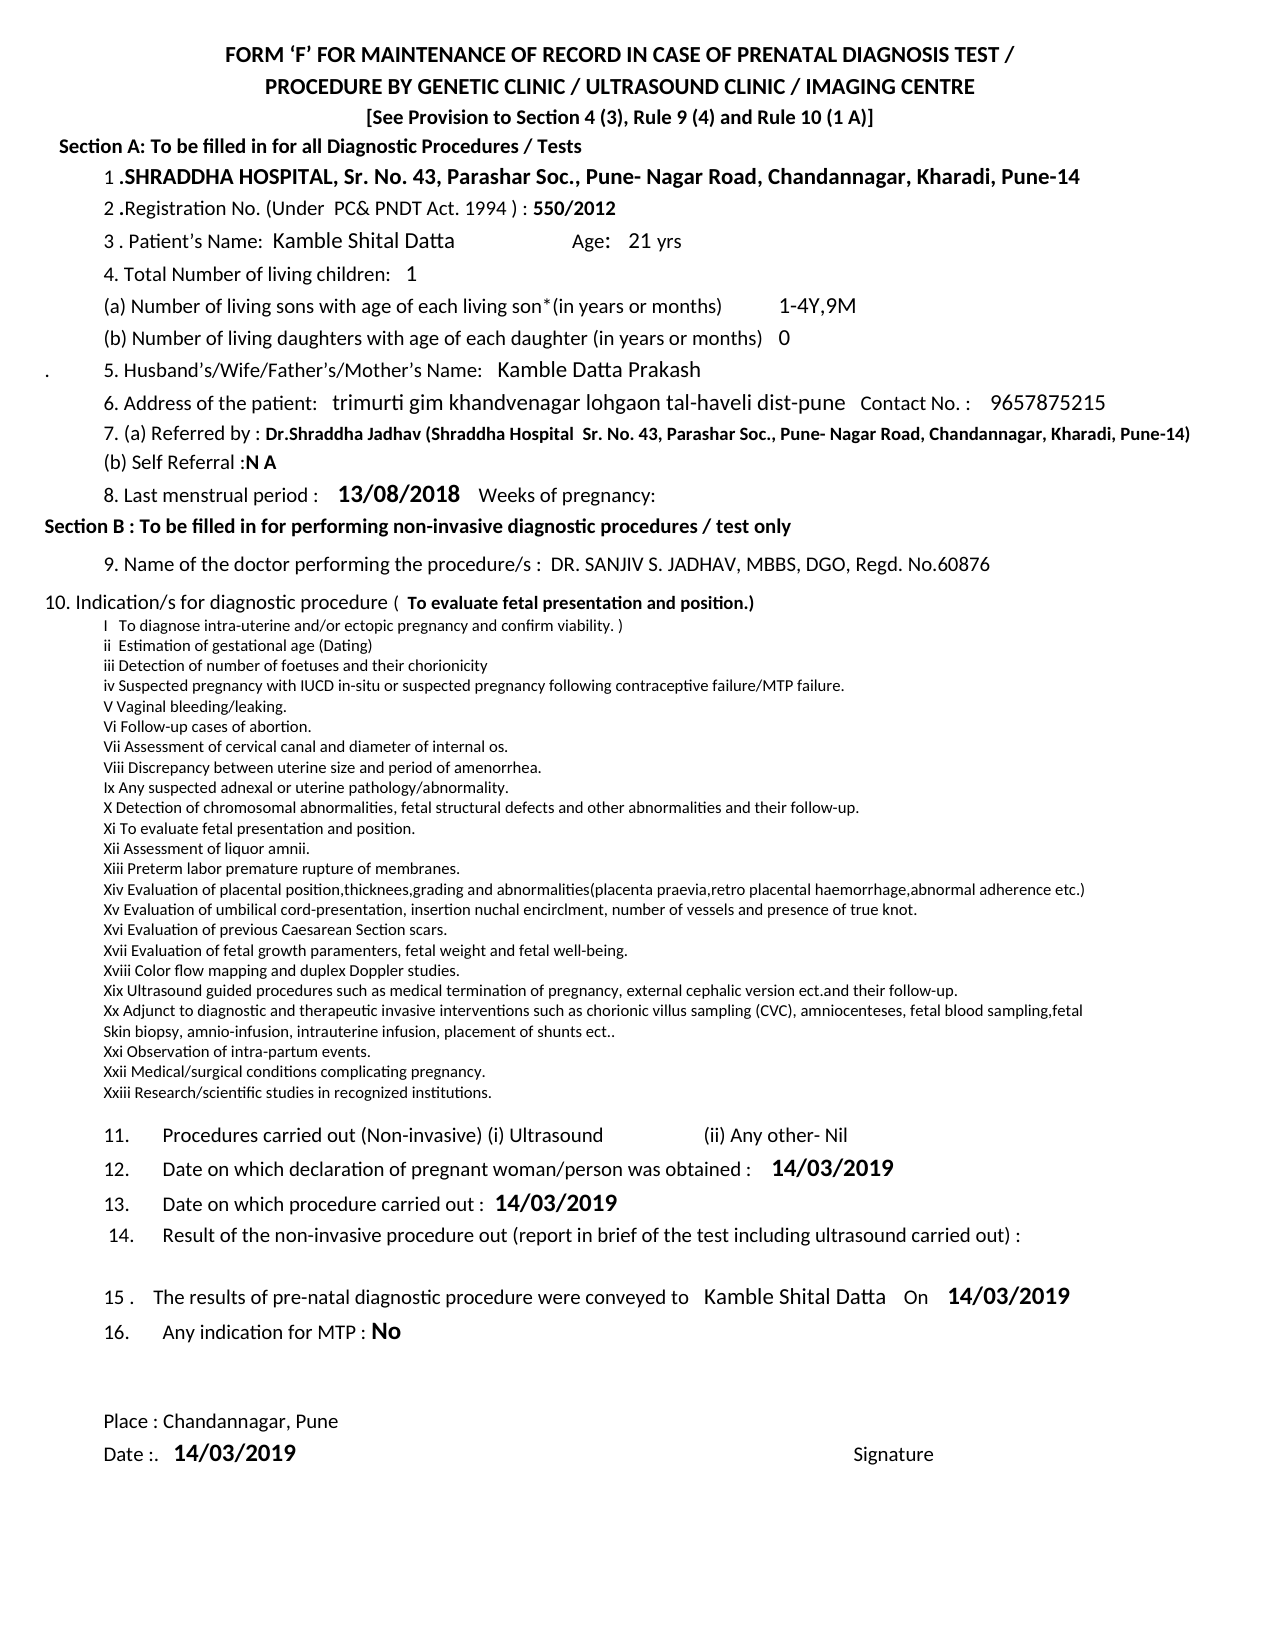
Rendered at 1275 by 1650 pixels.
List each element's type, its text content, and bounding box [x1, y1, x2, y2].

text Vii Assessment of cervical canal and diameter of internal os. [0, 737, 1196, 757]
text Place : Chandannagar, Pune [0, 1408, 1275, 1434]
text Xviii Color flow mapping and duplex Doppler studies. [0, 960, 1275, 980]
text (b) Number of living daughters with age of each daughter (in years or months) [44, 323, 1255, 351]
text Viii Discrepancy between uterine size and period of amenorrhea. [0, 757, 1196, 777]
text FORM ‘F’ FOR MAINTENANCE OF RECORD IN CASE OF PRENATAL DIAGNOSIS TEST / [44, 40, 1196, 68]
text Xix Ultrasound guided procedures such as medical termination of pregnancy, external cephalic version ect.and their follow-up. [0, 980, 1275, 1001]
text Xvii Evaluation of fetal growth paramenters, fetal weight and fetal well-being. [0, 940, 1275, 960]
text X Detection of chromosomal abnormalities, fetal structural defects and other abnormalities and their follow-up. [0, 798, 1196, 818]
text Ix Any suspected adnexal or uterine pathology/abnormality. [0, 777, 1196, 798]
text Xi To evaluate fetal presentation and position. [0, 818, 1196, 838]
text Vi Follow-up cases of abortion. [0, 716, 1196, 737]
text Xxii Medical/surgical conditions complicating pregnancy. [0, 1062, 1275, 1082]
text . 5. Husband’s/Wife/Father’s/Mother’s Name: [44, 355, 1255, 383]
text Xii Assessment of liquor amnii. [0, 838, 1196, 858]
text 2 .Registration No. (Under PC& PNDT Act. 1994 ) : 550/2012 [44, 195, 1196, 220]
text Section A: To be filled in for all Diagnostic Procedures / Tests [44, 133, 1196, 159]
text Xiv Evaluation of placental position,thicknees,grading and abnormalities(placenta praevia,retro placental haemorrhage,abnormal adherence etc.) [0, 879, 1275, 899]
text (a) Number of living sons with age of each living son*(in years or months) [44, 291, 1255, 319]
text 11. Procedures carried out (Non-invasive) (i) Ultrasound (ii) Any other- Nil [0, 1123, 1275, 1148]
text Xx Adjunct to diagnostic and therapeutic invasive interventions such as chorionic villus sampling (CVC), amniocenteses, fetal blood sampling,fetal [0, 1001, 1275, 1021]
text 10. Indication/s for diagnostic procedure ( To evaluate fetal presentation and position.) [0, 589, 1196, 615]
text 13. Date on which procedure carried out : [0, 1187, 1275, 1217]
text Skin biopsy, amnio-infusion, intrauterine infusion, placement of shunts ect.. [0, 1021, 1275, 1041]
text 4. Total Number of living children: [44, 259, 1196, 287]
text PROCEDURE BY GENETIC CLINIC / ULTRASOUND CLINIC / IMAGING CENTRE [44, 72, 1196, 100]
text Section B : To be filled in for performing non-invasive diagnostic procedures / test only [44, 513, 1255, 538]
text Xxiii Research/scientific studies in recognized institutions. [0, 1082, 1275, 1102]
text Xiii Preterm labor premature rupture of membranes. [0, 858, 1196, 879]
text 8. Last menstrual period : Weeks of pregnancy: [44, 478, 1255, 509]
text 3 . Patient’s Name: Age: yrs [44, 224, 1166, 254]
text 15 . The results of pre-natal diagnostic procedure were conveyed to On [0, 1280, 1275, 1311]
text Xxi Observation of intra-partum events. [103, 1041, 1275, 1062]
text 6. Address of the patient: Contact No. : [103, 388, 1255, 416]
text iii Detection of number of foetuses and their chorionicity [0, 655, 1196, 676]
text [See Provision to Section 4 (3), Rule 9 (4) and Rule 10 (1 A)] [44, 104, 1196, 129]
text Date :. Signature [0, 1438, 1275, 1468]
text 16. Any indication for MTP : No [0, 1315, 1275, 1346]
text Xv Evaluation of umbilical cord-presentation, insertion nuchal encirclment, number of vessels and presence of true knot. [0, 899, 1275, 919]
text V Vaginal bleeding/leaking. [0, 696, 1196, 716]
text I To diagnose intra-uterine and/or ectopic pregnancy and confirm viability. ) [75, 615, 1255, 635]
text ii Estimation of gestational age (Dating) [0, 635, 1196, 655]
text 7. (a) Referred by : Dr.Shraddha Jadhav (Shraddha Hospital Sr. No. 43, Parashar Soc., Pune- Nagar Road, Chandannagar, Kharadi, Pune-14) [44, 420, 1255, 445]
text 12. Date on which declaration of pregnant woman/person was obtained : [0, 1152, 1275, 1182]
text 9. Name of the doctor performing the procedure/s : DR. SANJIV S. JADHAV, MBBS, DGO, Regd. No.60876 [0, 551, 1255, 577]
text iv Suspected pregnancy with IUCD in-situ or suspected pregnancy following contraceptive failure/MTP failure. [0, 676, 1196, 696]
text (b) Self Referral :N A [44, 449, 1255, 474]
text 14. Result of the non-invasive procedure out (report in brief of the test including ultrasound carried out) : [103, 1222, 1226, 1247]
text 1 .SHRADDHA HOSPITAL, Sr. No. 43, Parashar Soc., Pune- Nagar Road, Chandannagar, Kharadi, Pune-14 [44, 162, 1196, 191]
text Xvi Evaluation of previous Caesarean Section scars. [0, 919, 1275, 940]
